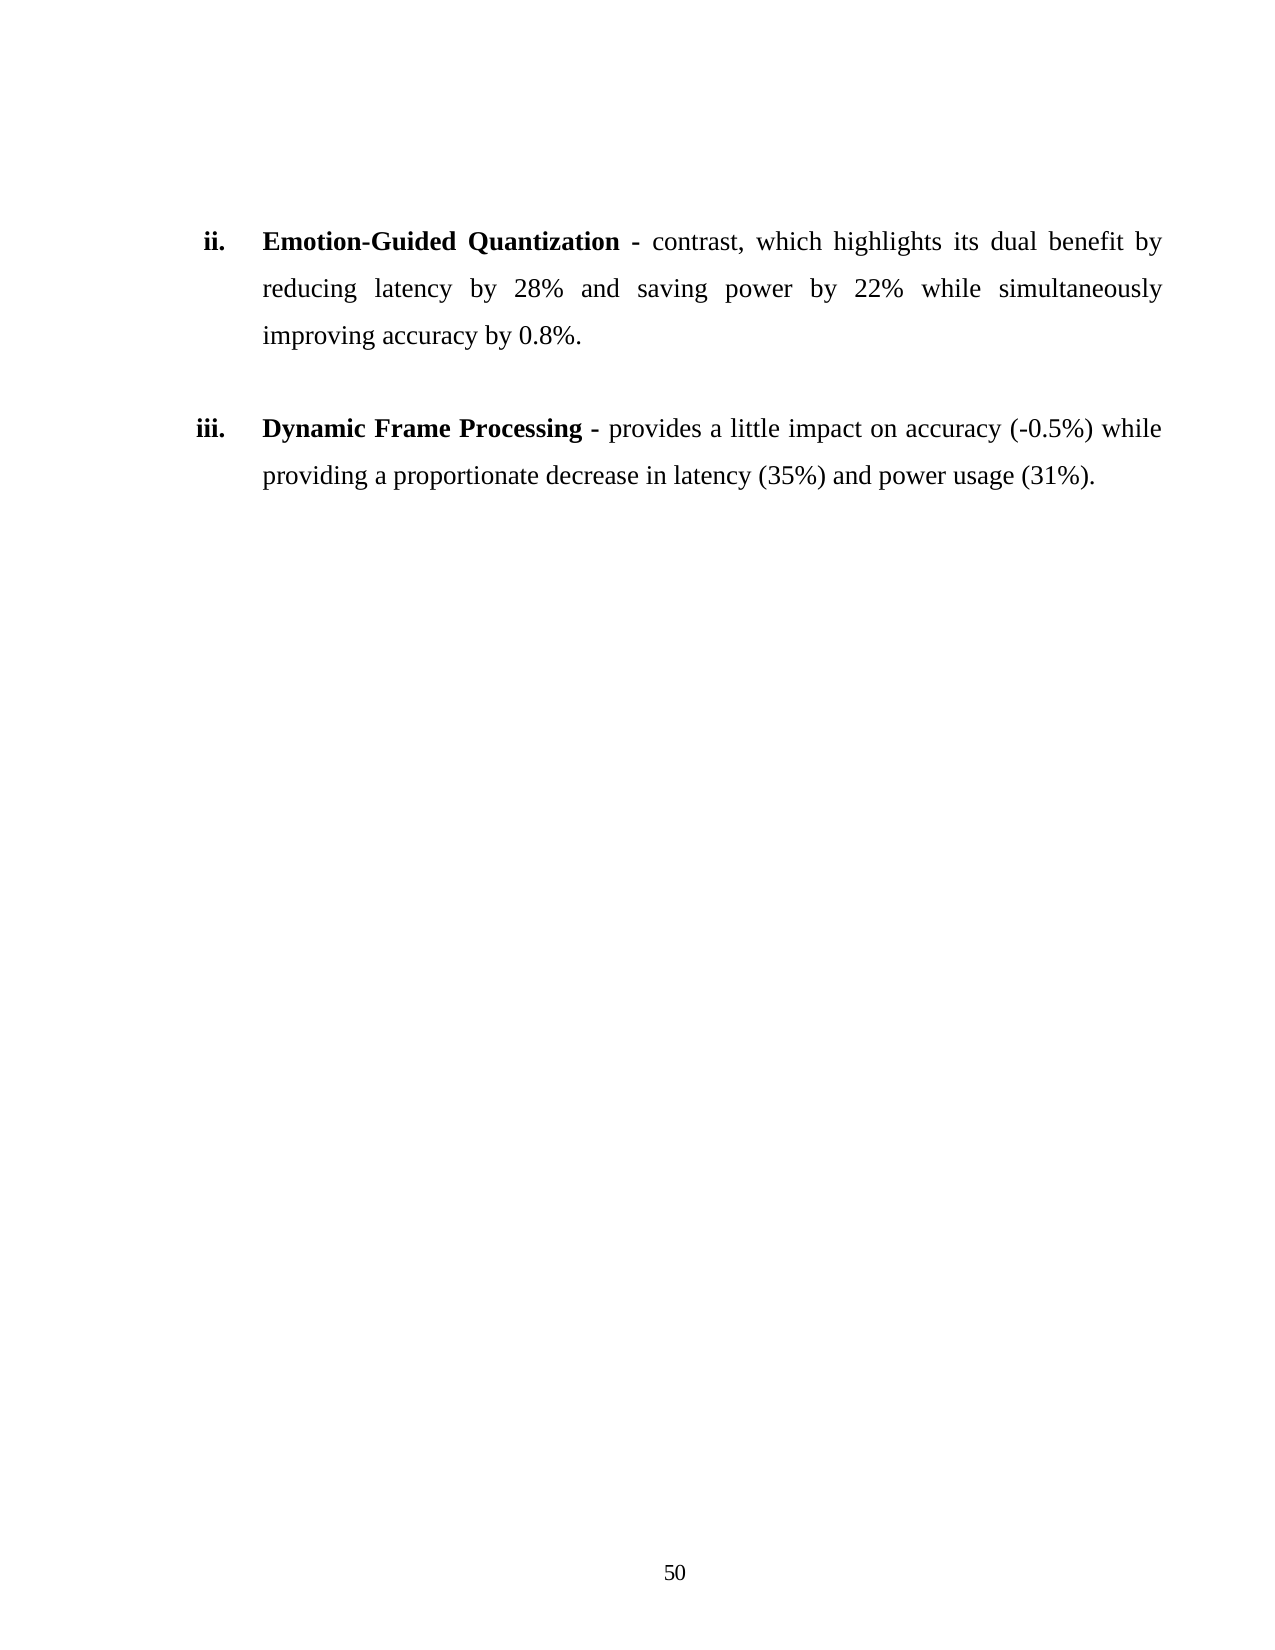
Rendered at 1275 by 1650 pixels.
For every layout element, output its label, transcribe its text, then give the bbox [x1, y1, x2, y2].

list Dynamic Frame Processing - provides a little impact on accuracy (-0.5%) while providing a proportionate decrease in latency (35%) and power usage (31%). [196, 412, 1163, 490]
list Emotion-Guided Quantization - contrast, which highlights its dual benefit by reducing latency by 28% and saving power by 22% while simultaneously improving accuracy by 0.8%. [203, 226, 1163, 350]
